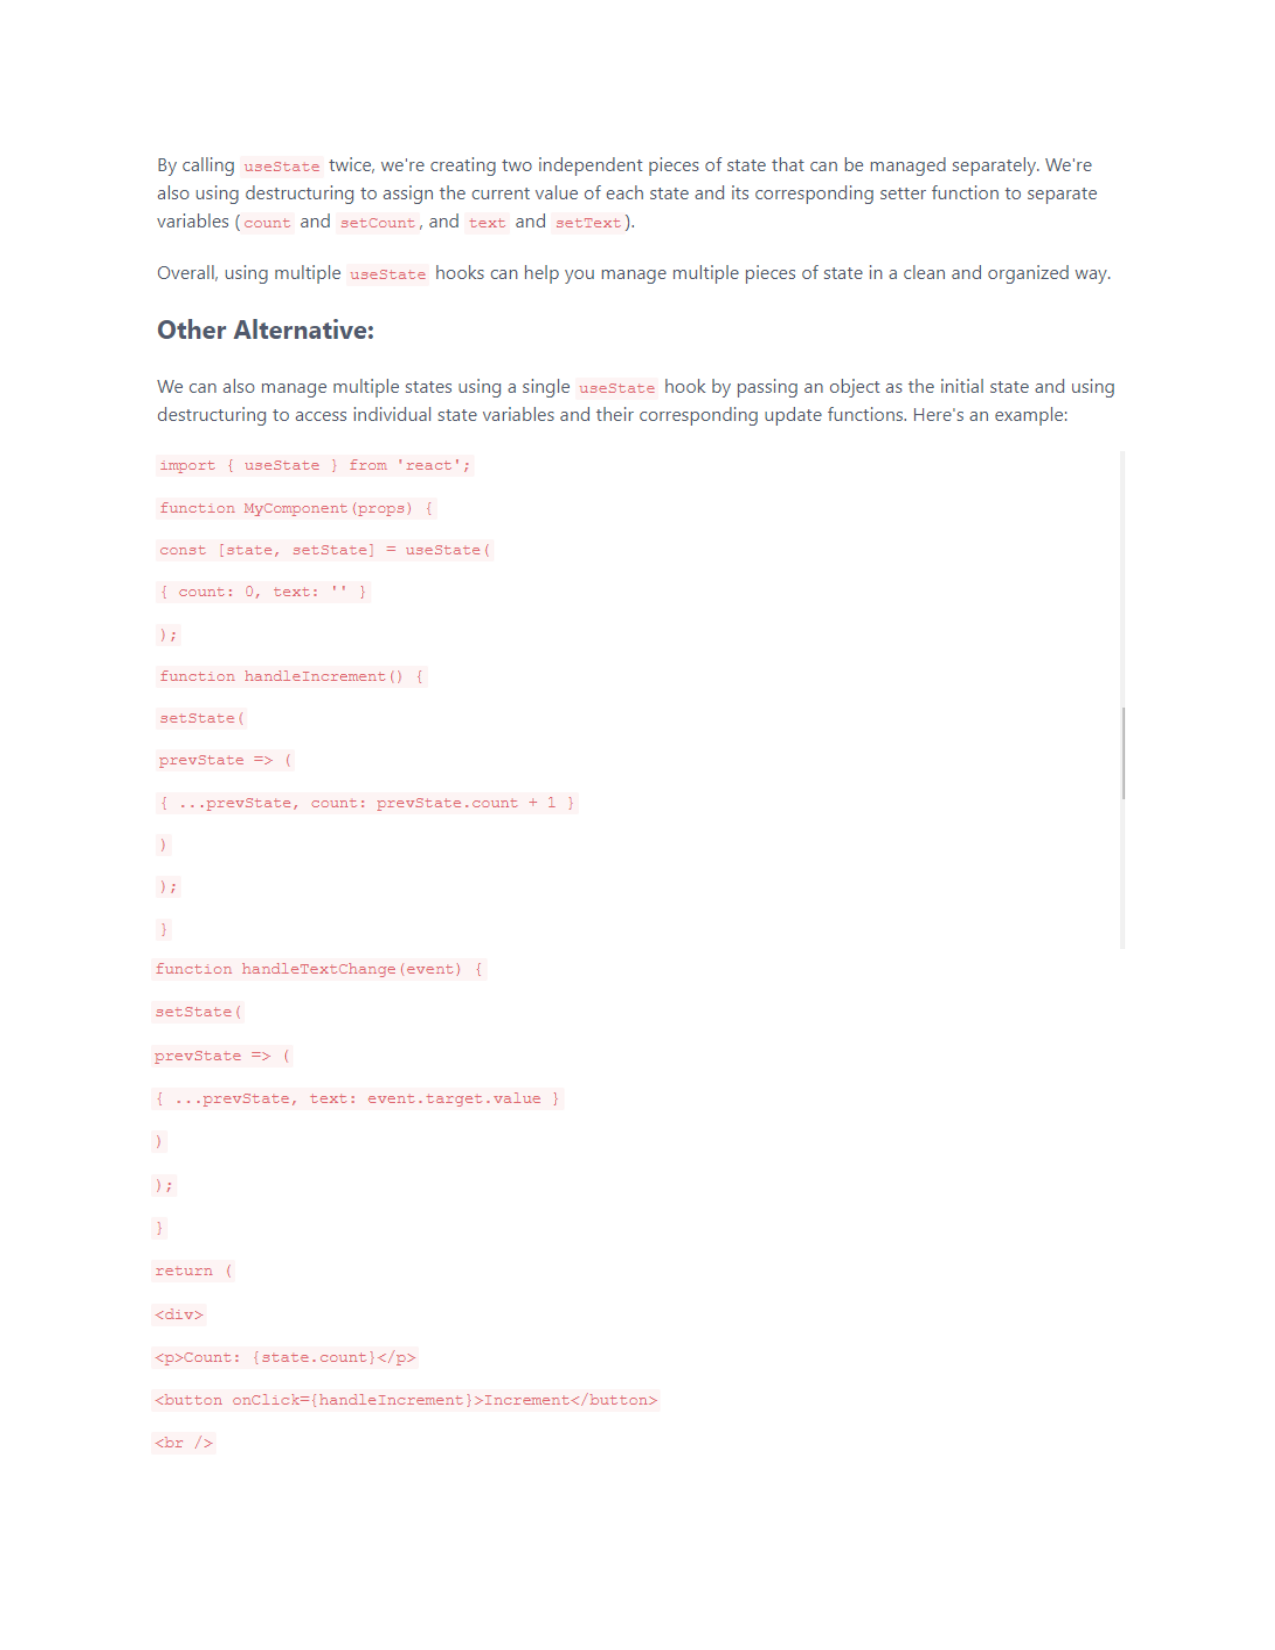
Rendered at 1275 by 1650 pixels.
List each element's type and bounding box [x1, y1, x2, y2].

picture [150, 951, 1125, 1457]
picture [150, 150, 1125, 441]
picture [150, 442, 1125, 949]
